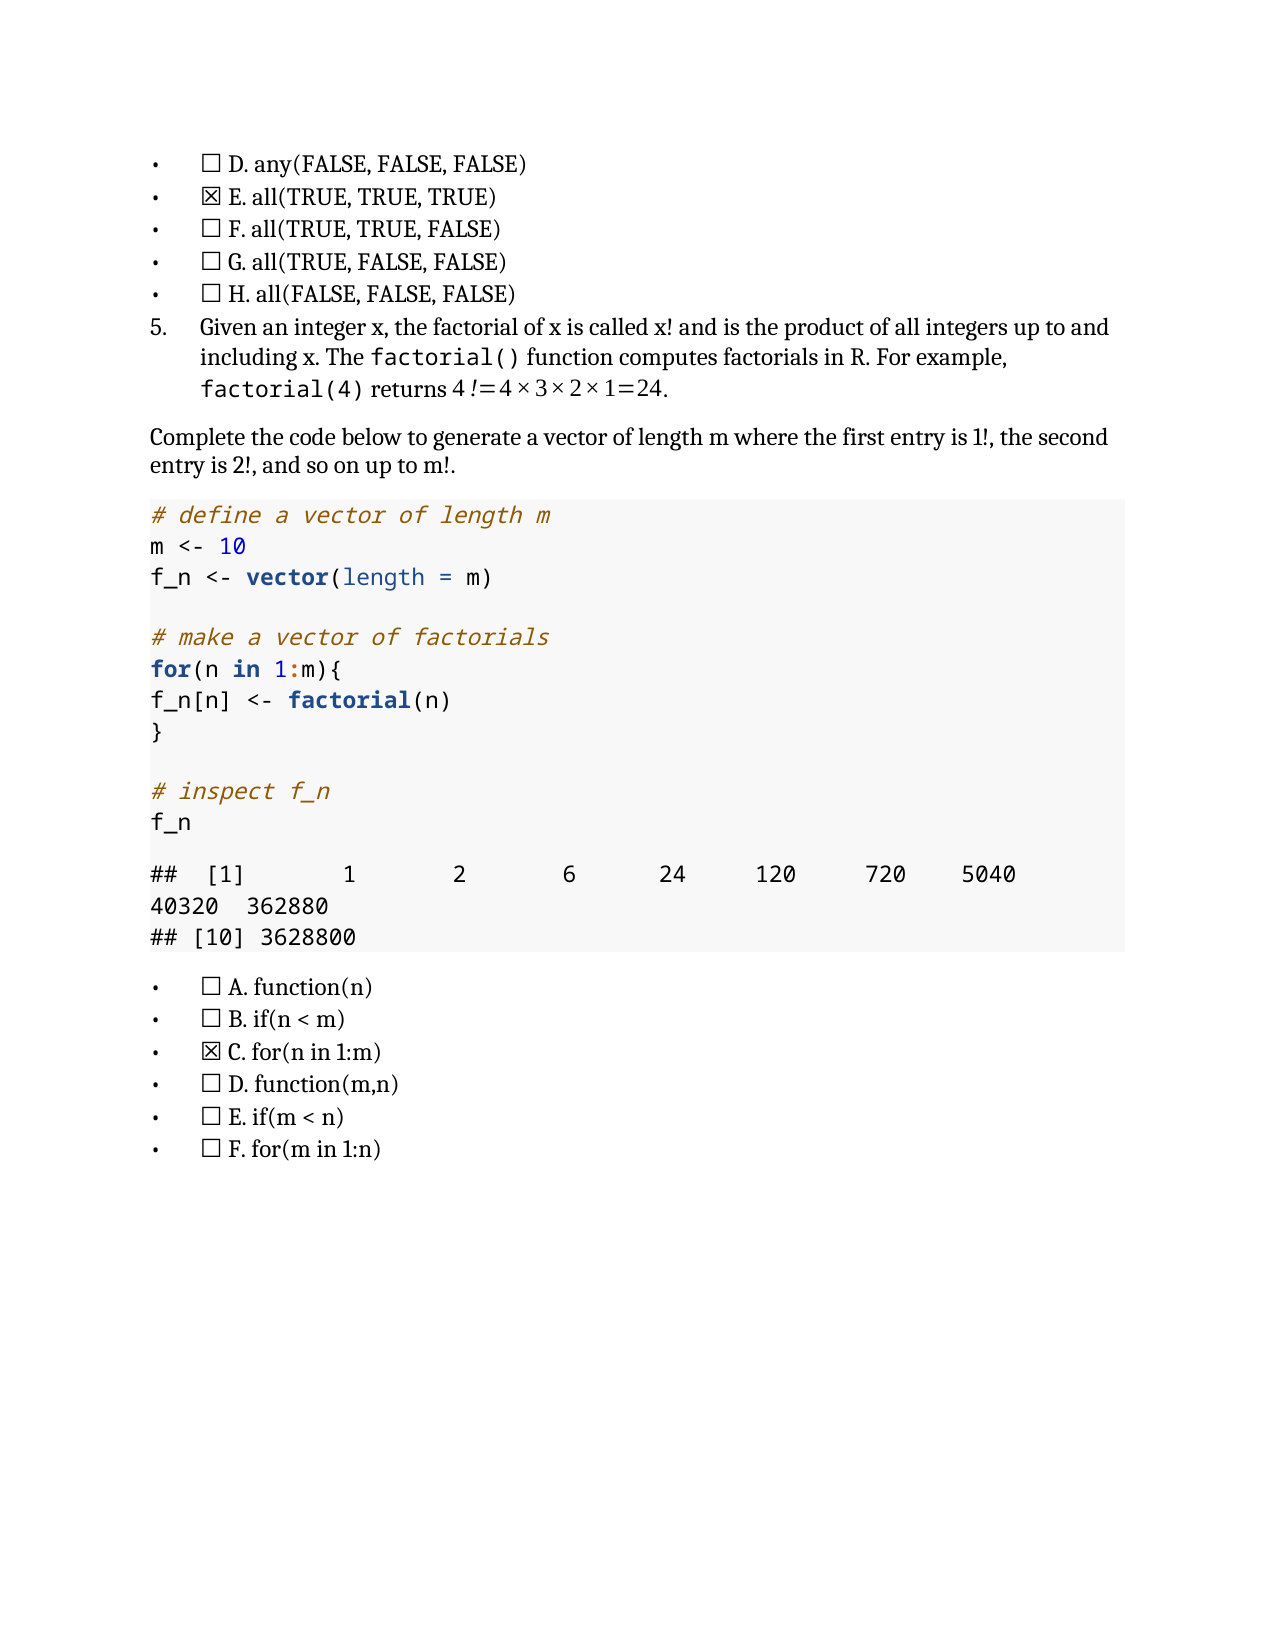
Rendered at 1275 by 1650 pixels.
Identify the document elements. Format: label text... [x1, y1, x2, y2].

list ☐ A. function(n) [150, 973, 1125, 1002]
list ☐ F. for(m in 1:n) [150, 1135, 1125, 1164]
text Complete the code below to generate a vector of length m where the first entry is 1!, the second entry is 2!, and so on up to m!. [150, 422, 1125, 480]
list ☐ D. any(FALSE, FALSE, FALSE) [150, 150, 1125, 179]
list ☒ E. all(TRUE, TRUE, TRUE) [150, 182, 1125, 211]
list ☒ C. for(n in 1:m) [150, 1038, 1125, 1067]
list ☐ H. all(FALSE, FALSE, FALSE) [150, 280, 1125, 309]
list ☐ D. function(m,n) [150, 1070, 1125, 1099]
list ☐ B. if(n < m) [150, 1005, 1125, 1034]
list ☐ F. all(TRUE, TRUE, FALSE) [150, 215, 1125, 244]
list ☐ G. all(TRUE, FALSE, FALSE) [150, 247, 1125, 276]
list ☐ E. if(m < n) [150, 1103, 1125, 1132]
list Given an integer x, the factorial of x is called x! and is the product of all integers up to and including x. The factorial() function computes factorials in R. For example, factorial(4) returns . [150, 312, 1125, 404]
text ## [1] 1 2 6 24 120 720 5040 40320 362880 ## [10] 3628800 [150, 858, 1125, 952]
text # define a vector of length m m <- 10 f_n <- vector(length = m) # make a vector of factorials for(n in 1:m){ f_n[n] <- factorial(n) } # inspect f_n f_n [150, 499, 1125, 837]
